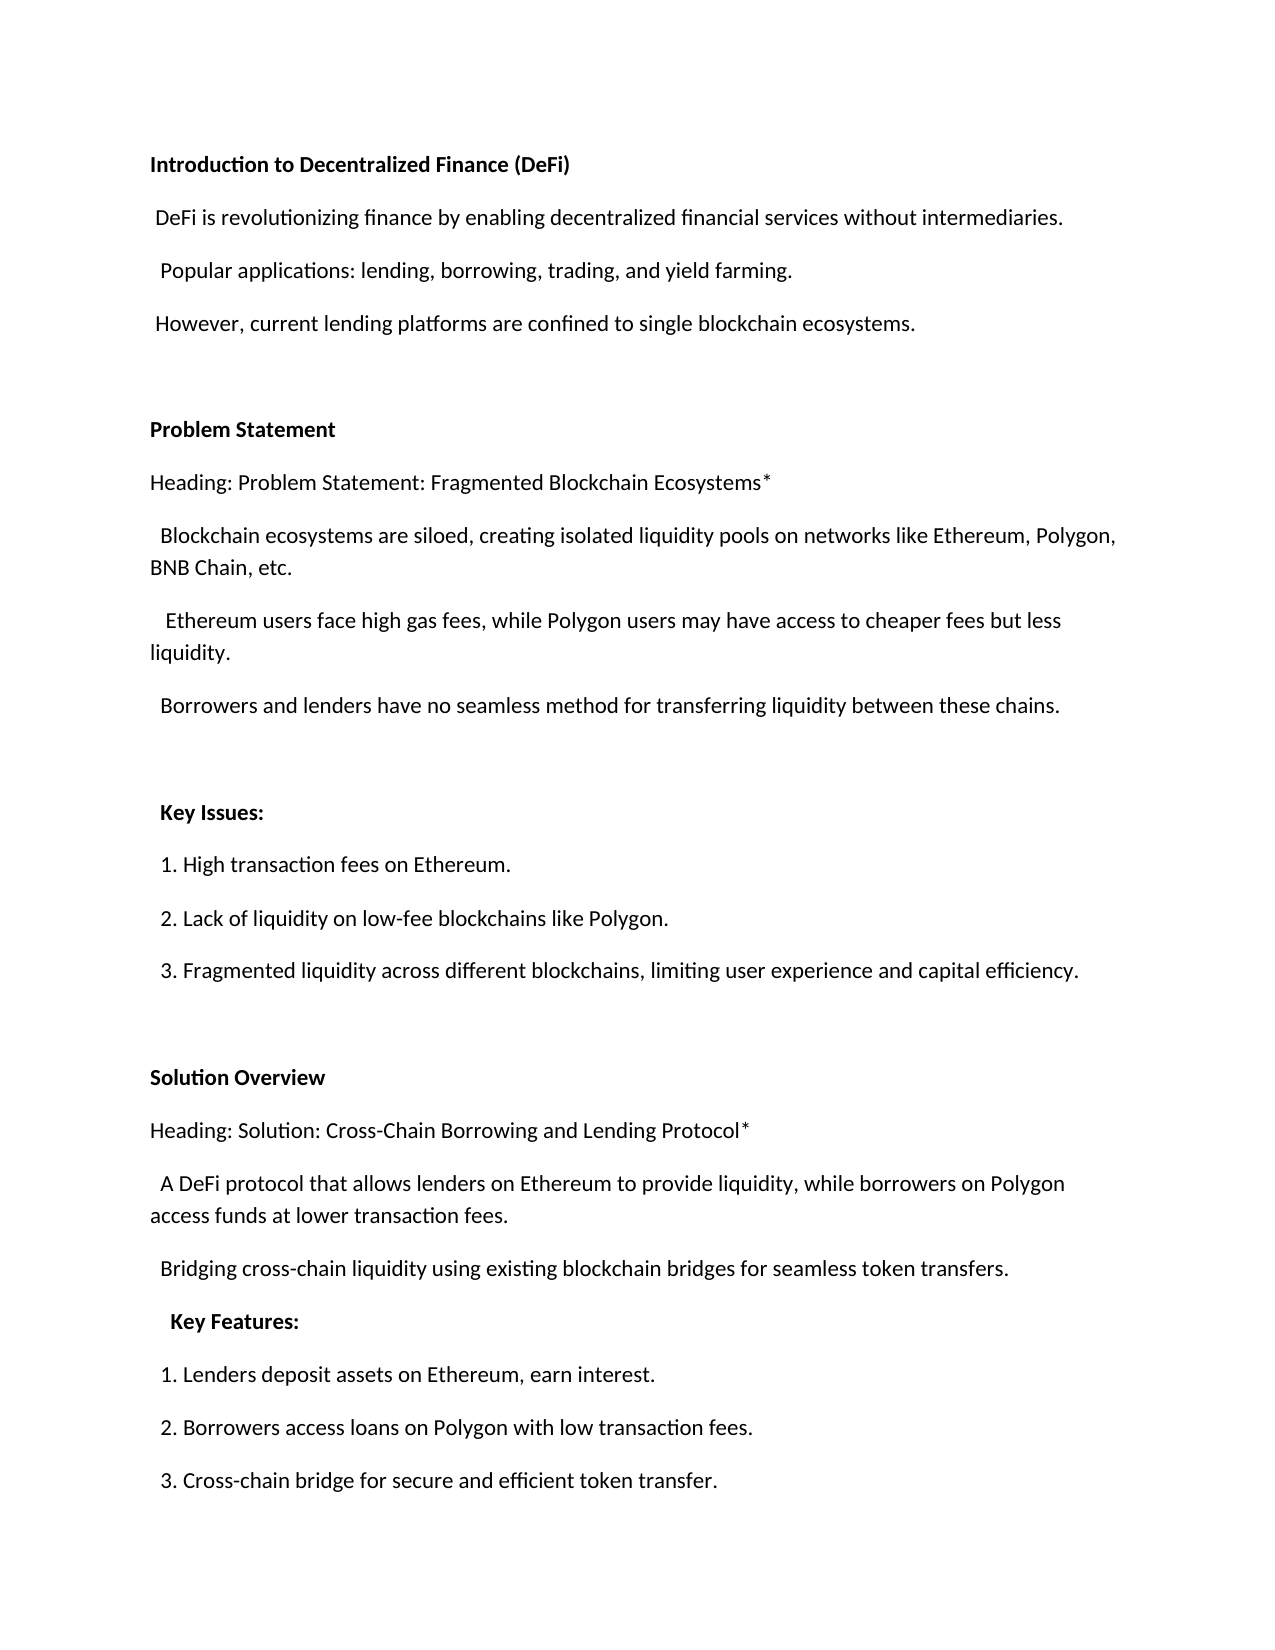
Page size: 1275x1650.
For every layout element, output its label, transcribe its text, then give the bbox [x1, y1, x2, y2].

text Ethereum users face high gas fees, while Polygon users may have access to cheaper fees but less liquidity. [150, 606, 1125, 667]
text Introduction to Decentralized Finance (DeFi) [150, 150, 1125, 178]
text However, current lending platforms are confined to single blockchain ecosystems. [150, 309, 1125, 337]
text Key Issues: [150, 798, 1125, 826]
text 3. Fragmented liquidity across different blockchains, limiting user experience and capital efficiency. [150, 957, 1125, 985]
text Bridging cross-chain liquidity using existing blockchain bridges for seamless token transfers. [150, 1254, 1125, 1282]
text 1. High transaction fees on Ethereum. [150, 851, 1125, 879]
text 2. Lack of liquidity on low-fee blockchains like Polygon. [150, 904, 1125, 932]
text Solution Overview [150, 1063, 1125, 1091]
text 2. Borrowers access loans on Polygon with low transaction fees. [150, 1413, 1125, 1441]
text Problem Statement [150, 415, 1125, 443]
text Popular applications: lending, borrowing, trading, and yield farming. [150, 256, 1125, 284]
text 3. Cross-chain bridge for secure and efficient token transfer. [150, 1466, 1125, 1494]
text Heading: Problem Statement: Fragmented Blockchain Ecosystems* [150, 468, 1125, 496]
text 1. Lenders deposit assets on Ethereum, earn interest. [150, 1360, 1125, 1388]
text Blockchain ecosystems are siloed, creating isolated liquidity pools on networks like Ethereum, Polygon, BNB Chain, etc. [150, 521, 1125, 581]
text Heading: Solution: Cross-Chain Borrowing and Lending Protocol* [150, 1116, 1125, 1144]
text A DeFi protocol that allows lenders on Ethereum to provide liquidity, while borrowers on Polygon access funds at lower transaction fees. [150, 1169, 1125, 1229]
text DeFi is revolutionizing finance by enabling decentralized financial services without intermediaries. [150, 203, 1125, 231]
text Key Features: [150, 1307, 1125, 1335]
text Borrowers and lenders have no seamless method for transferring liquidity between these chains. [150, 692, 1125, 719]
